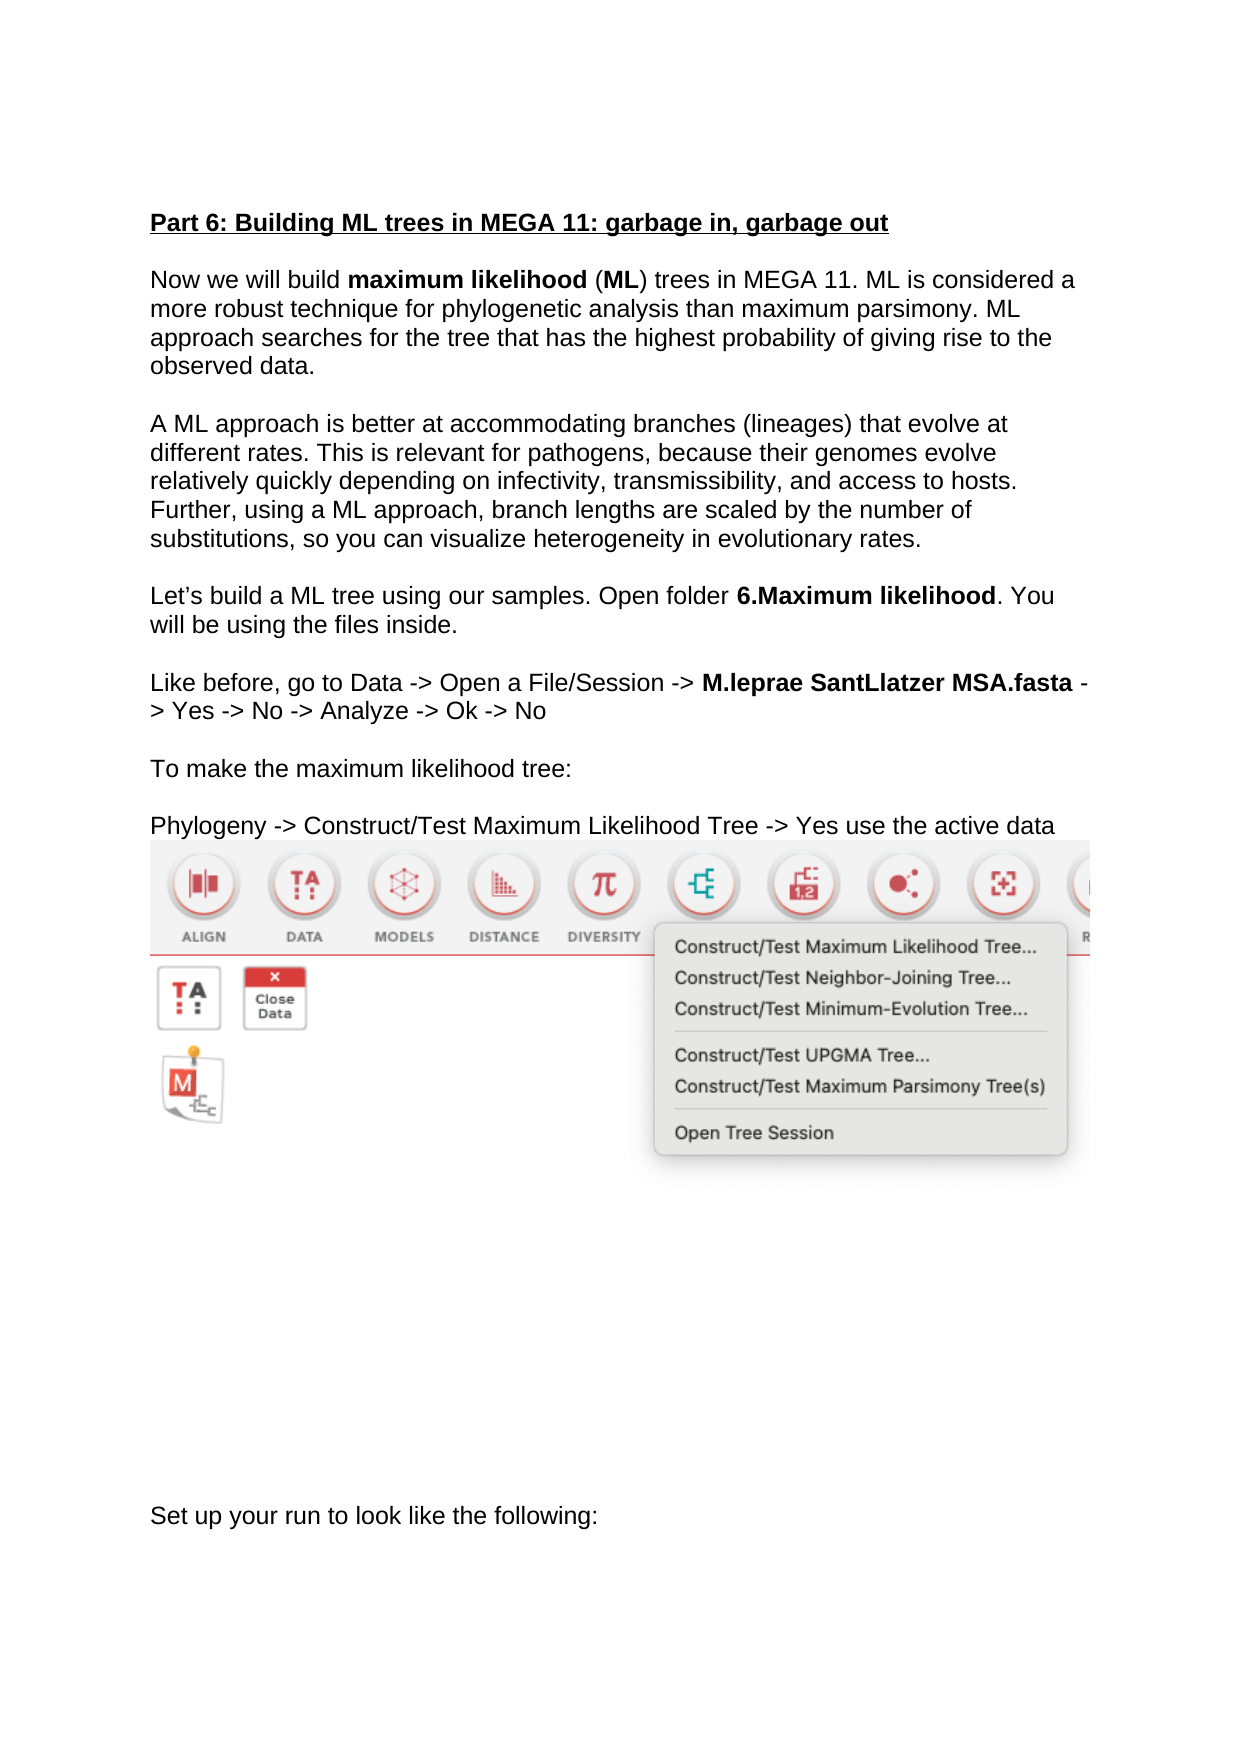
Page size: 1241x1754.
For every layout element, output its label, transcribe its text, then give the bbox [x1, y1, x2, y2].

text A ML approach is better at accommodating branches (lineages) that evolve at different rates. This is relevant for pathogens, because their genomes evolve relatively quickly depending on infectivity, transmissibility, and access to hosts. Further, using a ML approach, branch lengths are scaled by the number of substitutions, so you can visualize heterogeneity in evolutionary rates. [150, 409, 1090, 552]
text To make the maximum likelihood tree: [150, 754, 1090, 782]
picture [150, 840, 1091, 1214]
text Let’s build a ML tree using our samples. Open folder 6.Maximum likelihood. You will be using the files inside. [150, 581, 1090, 639]
text Phylogeny -> Construct/Test Maximum Likelihood Tree -> Yes use the active data [150, 811, 1090, 840]
text Like before, go to Data -> Open a File/Session -> M.leprae SantLlatzer MSA.fasta -> Yes -> No -> Analyze -> Ok -> No [150, 667, 1090, 725]
text Now we will build maximum likelihood (ML) trees in MEGA 11. ML is considered a more robust technique for phylogenetic analysis than maximum parsimony. ML approach searches for the tree that has the highest probability of giving rise to the observed data. [150, 265, 1090, 380]
text Part 6: Building ML trees in MEGA 11: garbage in, garbage out [150, 207, 1090, 236]
text Set up your run to look like the following: [150, 1501, 1090, 1530]
